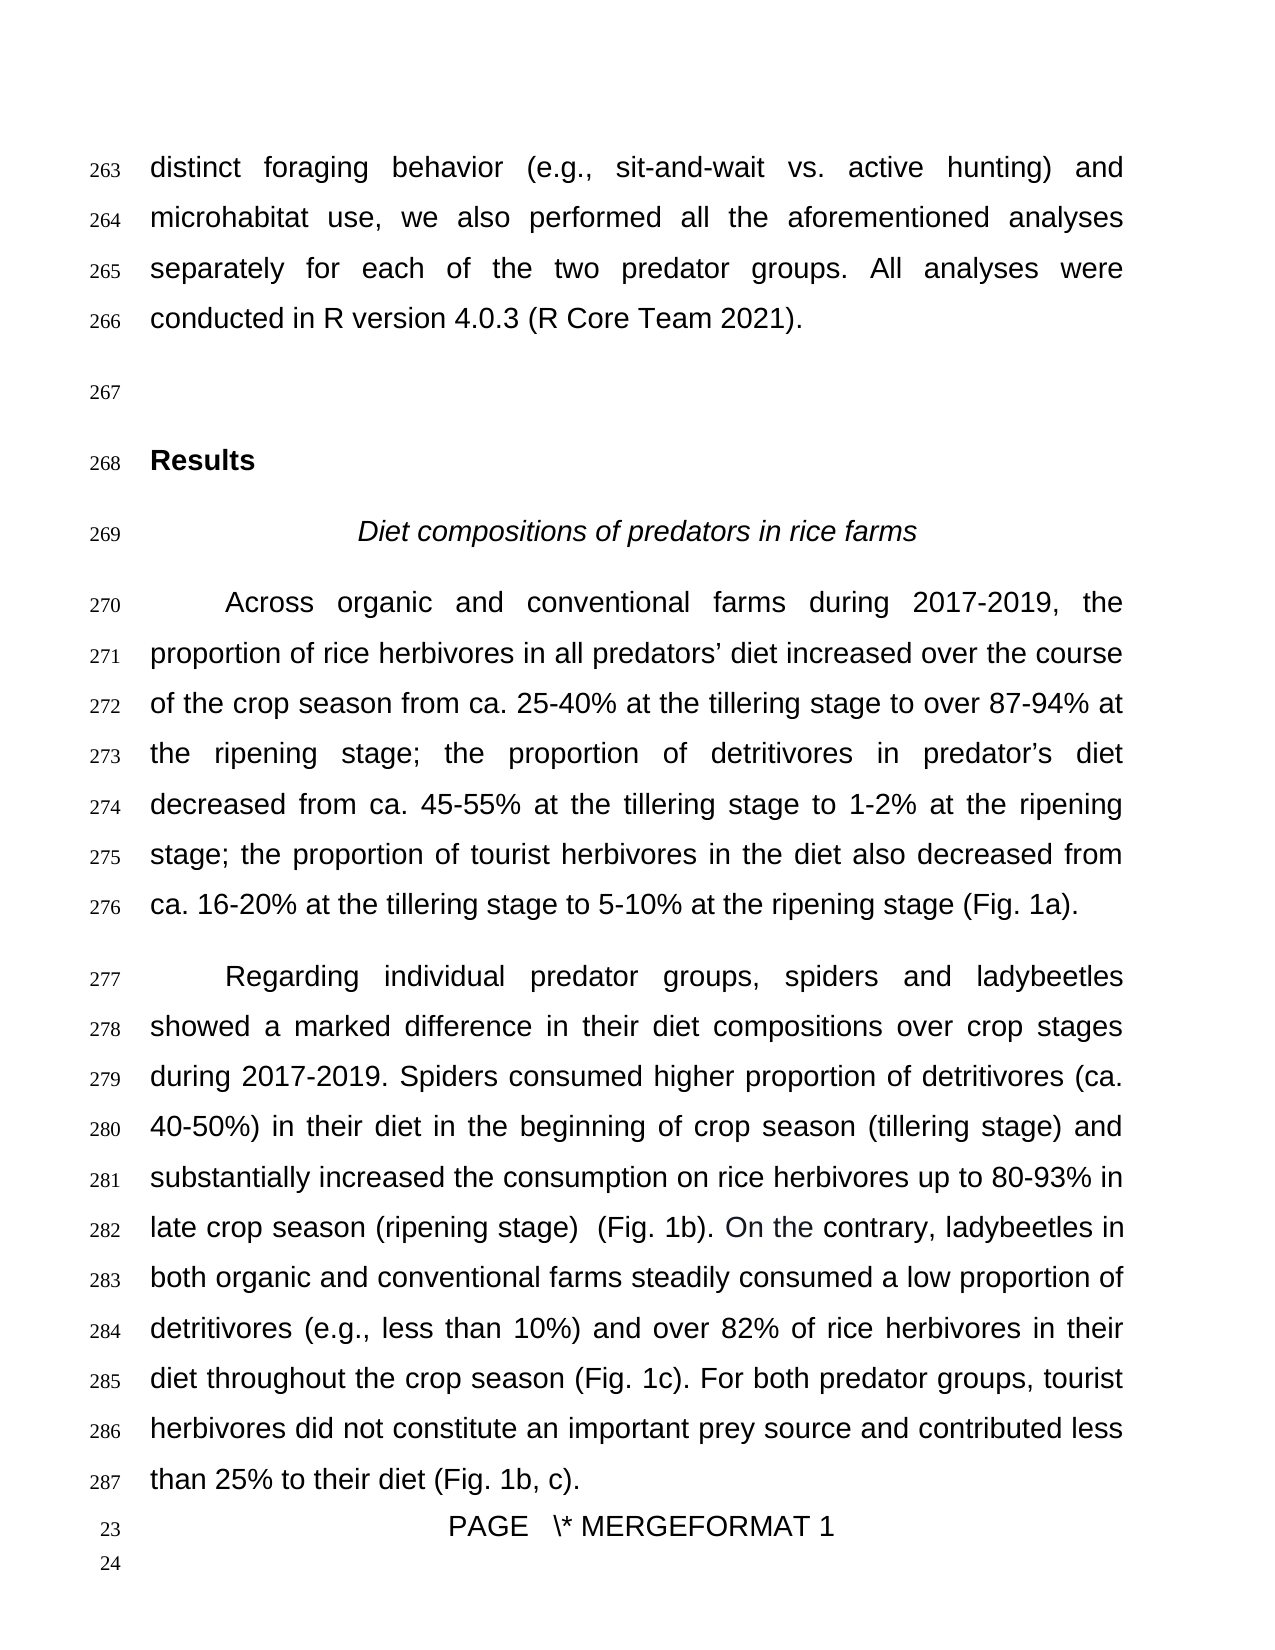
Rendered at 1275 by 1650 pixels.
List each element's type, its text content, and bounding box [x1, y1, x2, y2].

text Results [150, 443, 1125, 477]
text Across organic and conventional farms during 2017-2019, the proportion of rice herbivores in all predators’ diet increased over the course of the crop season from ca. 25-40% at the tillering stage to over 87-94% at the ripening stage; the proportion of detritivores in predator’s diet decreased from ca. 45-55% at the tillering stage to 1-2% at the ripening stage; the proportion of tourist herbivores in the diet also decreased from ca. 16-20% at the tillering stage to 5-10% at the ripening stage (Fig. 1a). [150, 586, 1125, 921]
text Regarding individual predator groups, spiders and ladybeetles showed a marked difference in their diet compositions over crop stages during 2017-2019. Spiders consumed higher proportion of detritivores (ca. 40-50%) in their diet in the beginning of crop season (tillering stage) and substantially increased the consumption on rice herbivores up to 80-93% in late crop season (ripening stage) (Fig. 1b). On the contrary, ladybeetles in both organic and conventional farms steadily consumed a low proportion of detritivores (e.g., less than 10%) and over 82% of rice herbivores in their diet throughout the crop season (Fig. 1c). For both predator groups, tourist herbivores did not constitute an important prey source and contributed less than 25% to their diet (Fig. 1b, c). [150, 958, 1125, 1495]
text Diet compositions of predators in rice farms [150, 514, 1125, 548]
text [150, 150, 1125, 334]
